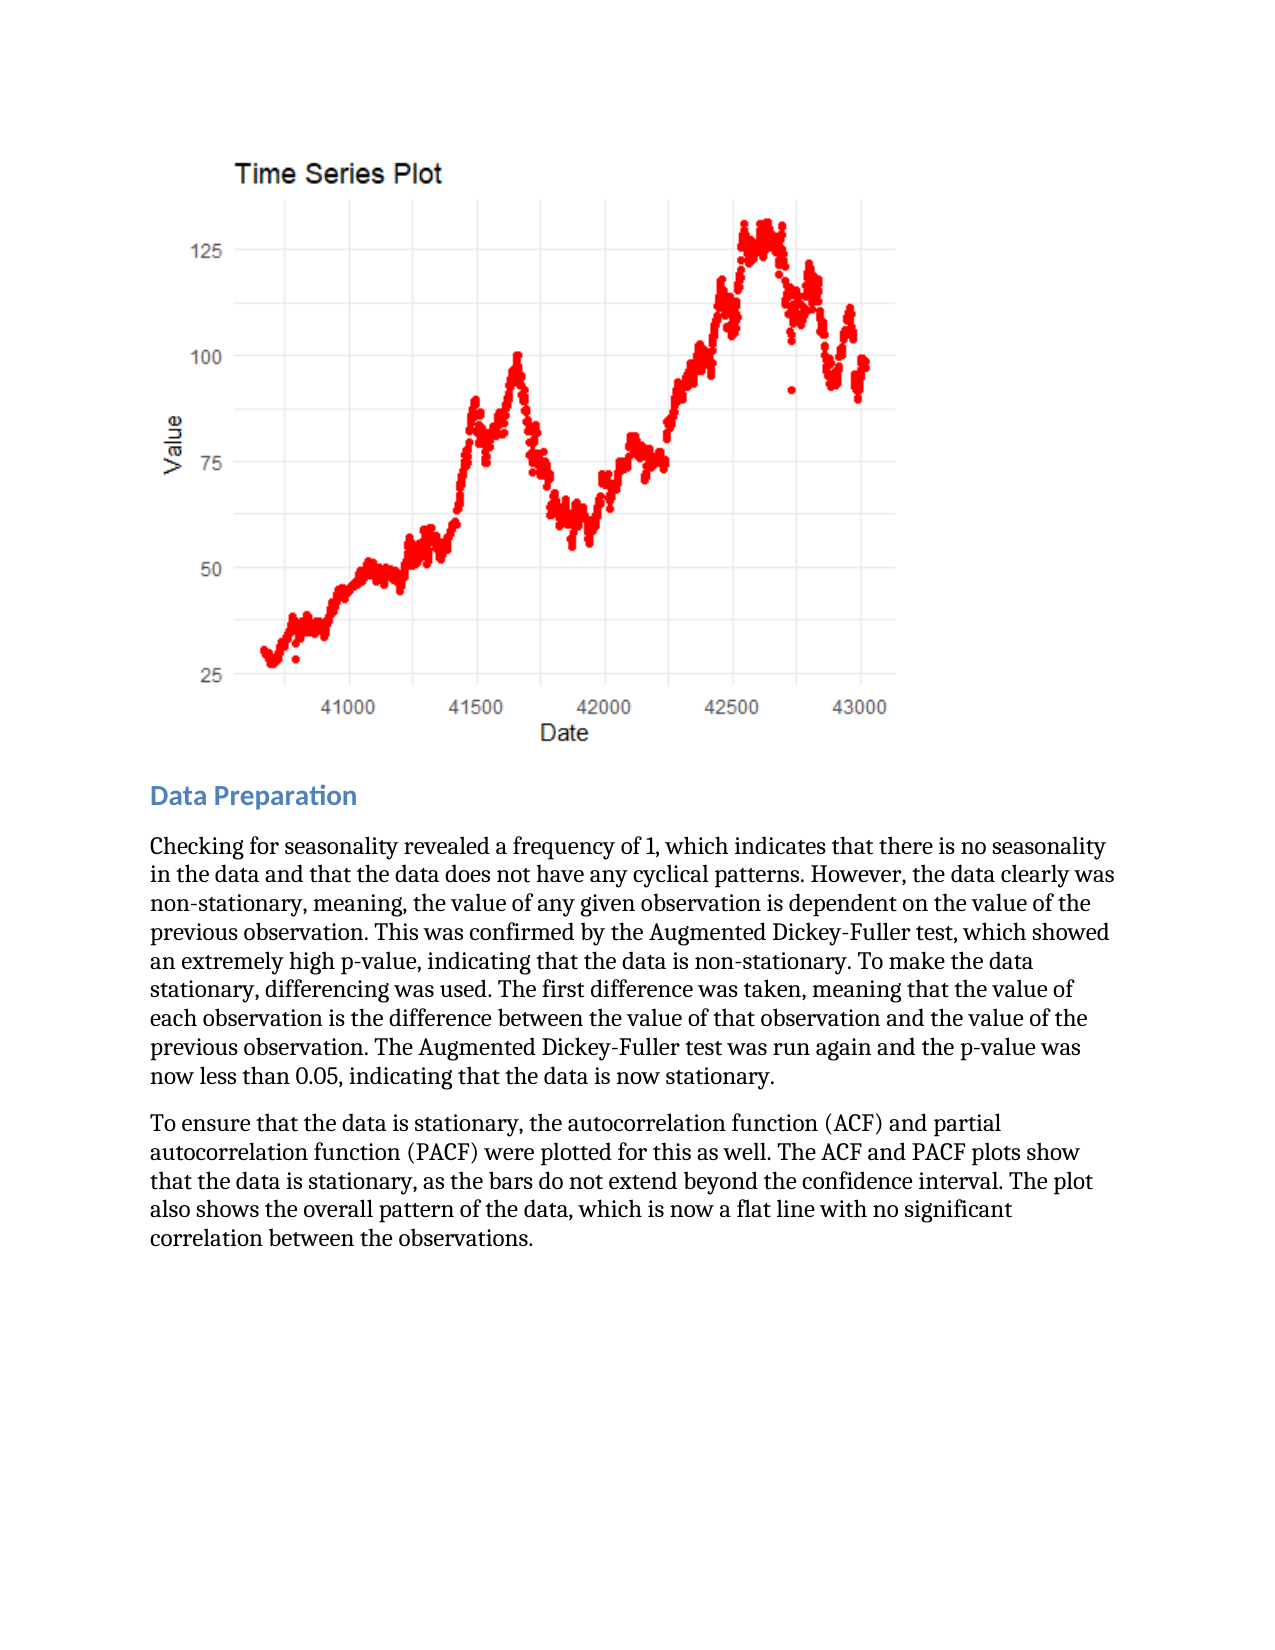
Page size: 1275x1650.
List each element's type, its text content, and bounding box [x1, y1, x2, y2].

picture [150, 150, 908, 757]
subtitle Data Preparation [150, 777, 1125, 813]
text Checking for seasonality revealed a frequency of 1, which indicates that there is no seasonality in the data and that the data does not have any cyclical patterns. However, the data clearly was non-stationary, meaning, the value of any given observation is dependent on the value of the previous observation. This was confirmed by the Augmented Dickey-Fuller test, which showed an extremely high p-value, indicating that the data is non-stationary. To make the data stationary, differencing was used. The first difference was taken, meaning that the value of each observation is the difference between the value of that observation and the value of the previous observation. The Augmented Dickey-Fuller test was run again and the p-value was now less than 0.05, indicating that the data is now stationary. [150, 832, 1125, 1090]
text To ensure that the data is stationary, the autocorrelation function (ACF) and partial autocorrelation function (PACF) were plotted for this as well. The ACF and PACF plots show that the data is stationary, as the bars do not extend beyond the confidence interval. The plot also shows the overall pattern of the data, which is now a flat line with no significant correlation between the observations. [150, 1109, 1125, 1253]
